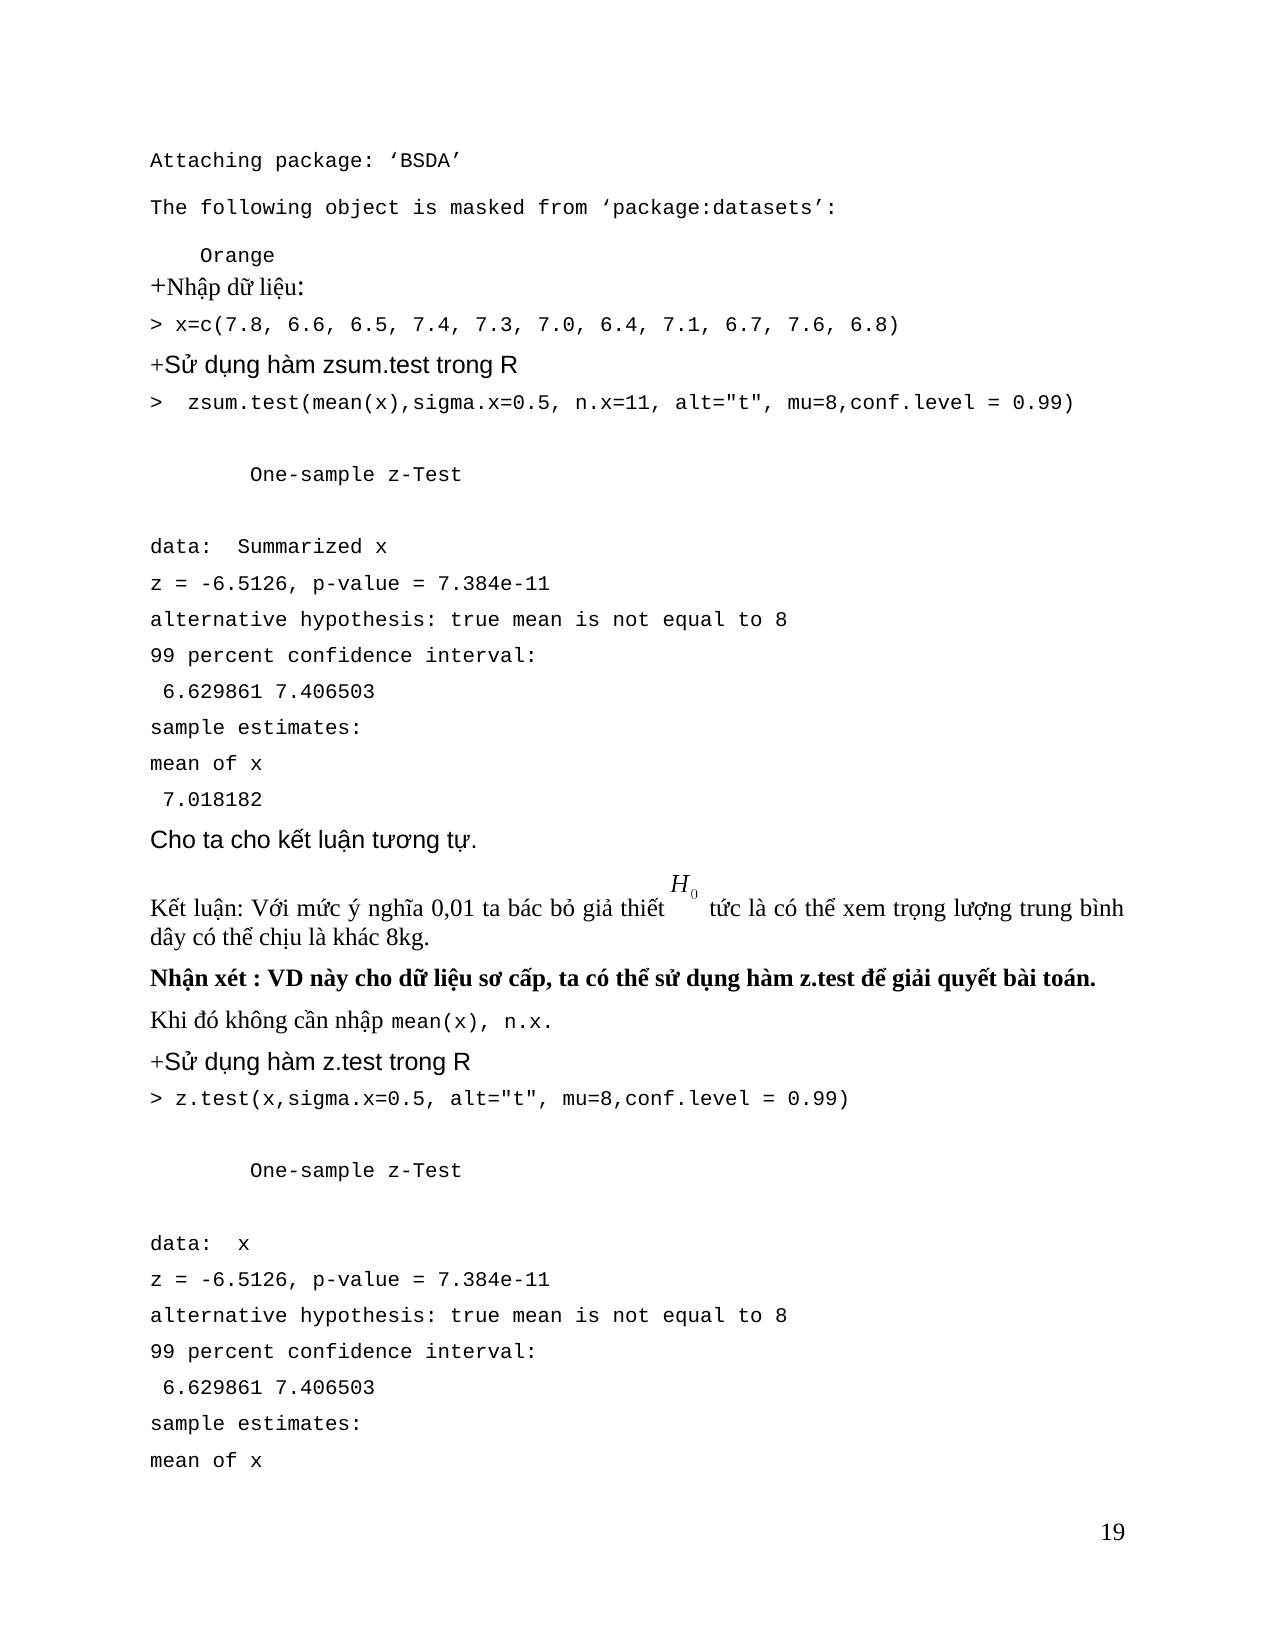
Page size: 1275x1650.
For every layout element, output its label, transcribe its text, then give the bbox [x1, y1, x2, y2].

text data: x [150, 1233, 1125, 1256]
text sample estimates: [150, 717, 1125, 741]
text mean of x [150, 1449, 1125, 1473]
text 99 percent confidence interval: [150, 645, 1125, 668]
text One-sample z-Test [150, 1160, 1125, 1184]
text > z.test(x,sigma.x=0.5, alt="t", mu=8,conf.level = 0.99) [150, 1088, 1125, 1112]
text 6.629861 7.406503 [150, 1377, 1125, 1401]
text Khi đó không cần nhập mean(x), n.x. [150, 1005, 1125, 1034]
text 99 percent confidence interval: [150, 1341, 1125, 1365]
text 6.629861 7.406503 [150, 681, 1125, 704]
text z = -6.5126, p-value = 7.384e-11 [150, 1269, 1125, 1292]
text data: Summarized x [150, 536, 1125, 560]
text Nhận xét : VD này cho dữ liệu sơ cấp, ta có thể sử dụng hàm z.test để giải quyết bài toán. [150, 963, 1125, 992]
text Orange [150, 244, 1125, 268]
text sample estimates: [150, 1413, 1125, 1437]
text > x=c(7.8, 6.6, 6.5, 7.4, 7.3, 7.0, 6.4, 7.1, 6.7, 7.6, 6.8) [150, 314, 1125, 338]
text alternative hypothesis: true mean is not equal to 8 [150, 1305, 1125, 1329]
text alternative hypothesis: true mean is not equal to 8 [150, 609, 1125, 632]
text +Sử dụng hàm z.test trong R [150, 1047, 1125, 1076]
text Cho ta cho kết luận tương tự. [150, 826, 1125, 854]
text Kết luận: Với mức ý nghĩa 0,01 ta bác bỏ giả thiết tức là có thể xem trọng lượng trung bình dây có thể chịu là khác 8kg. [150, 867, 1125, 951]
text mean of x [150, 753, 1125, 777]
text The following object is masked from ‘package:datasets’: [150, 197, 1125, 221]
text +Sử dụng hàm zsum.test trong R [150, 350, 1125, 379]
text Attaching package: ‘BSDA’ [150, 150, 1125, 174]
text One-sample z-Test [150, 464, 1125, 488]
text 7.018182 [150, 789, 1125, 813]
text > zsum.test(mean(x),sigma.x=0.5, n.x=11, alt="t", mu=8,conf.level = 0.99) [150, 392, 1125, 415]
text z = -6.5126, p-value = 7.384e-11 [150, 572, 1125, 596]
text +Nhập dữ liệu: [150, 268, 1125, 302]
